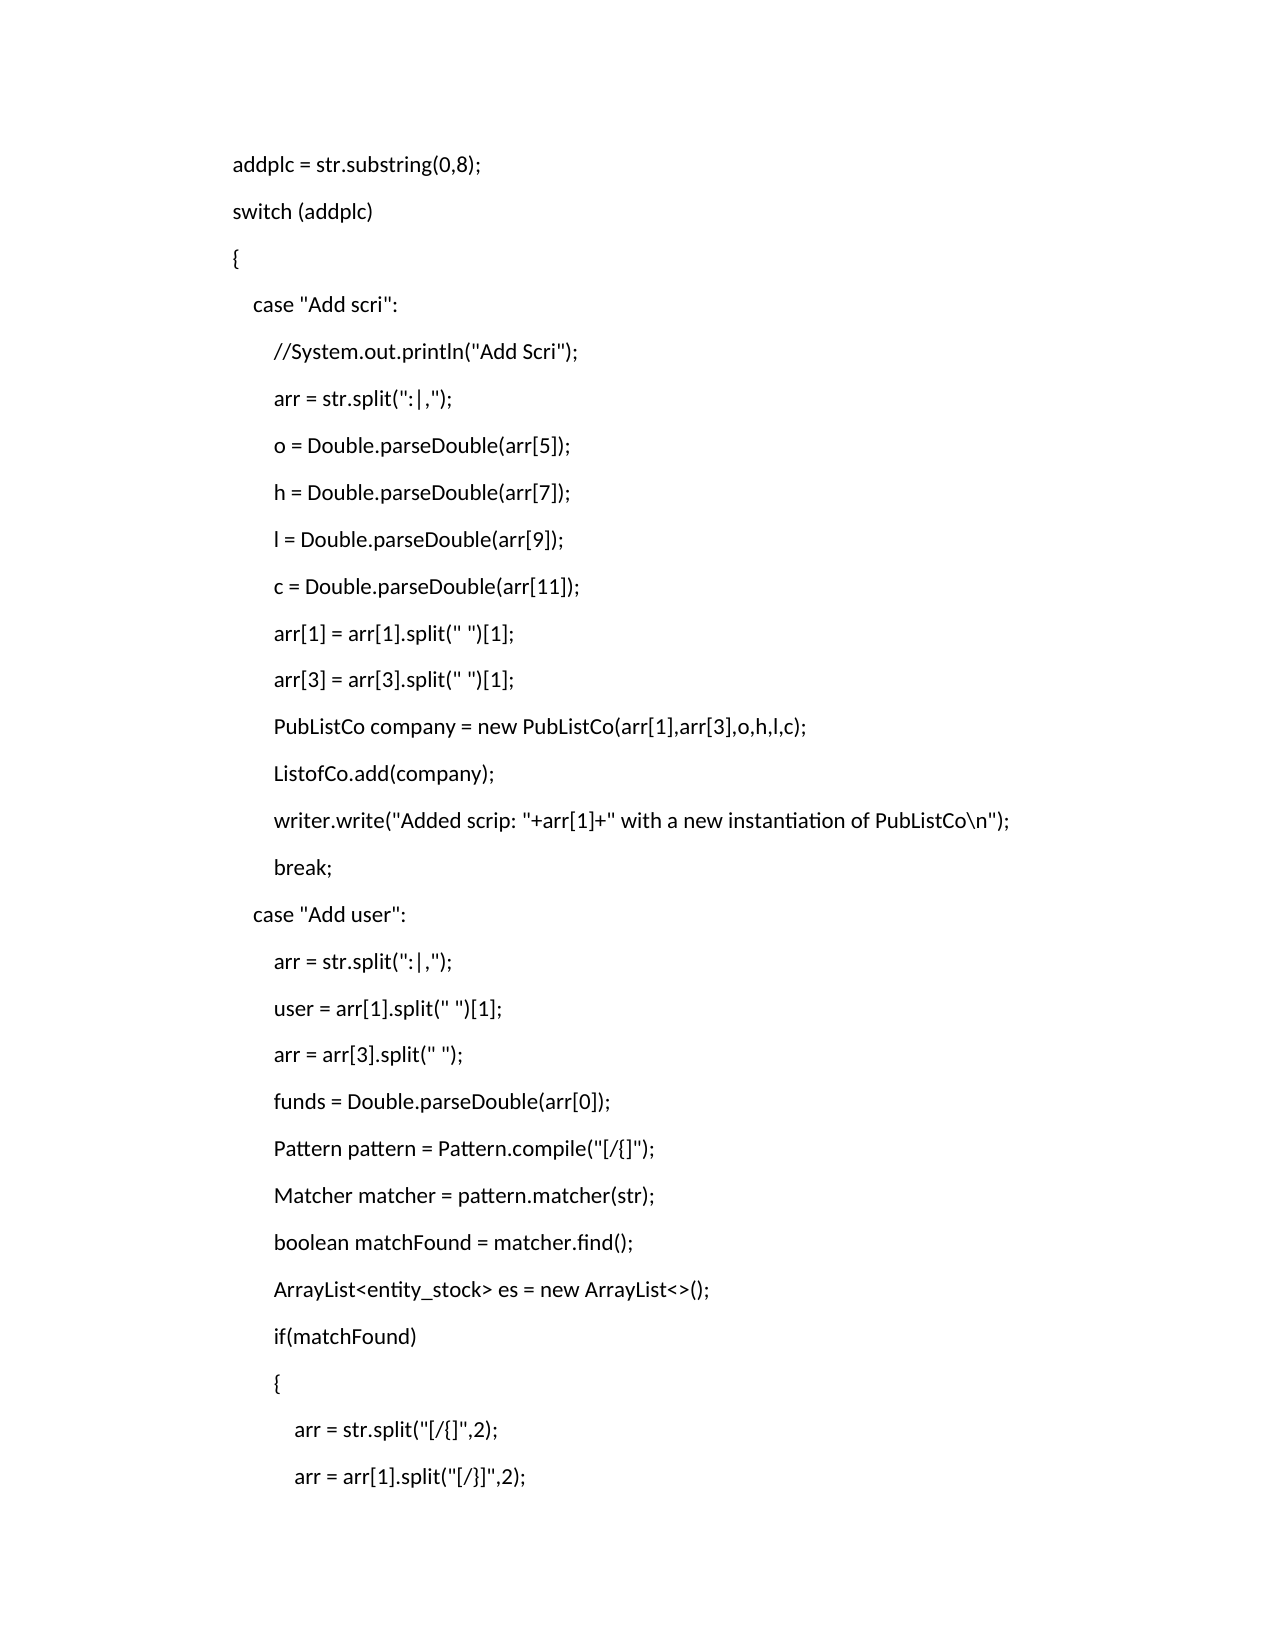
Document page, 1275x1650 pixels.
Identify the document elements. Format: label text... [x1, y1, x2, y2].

text arr = str.split("[/{]",2); [150, 1416, 1125, 1444]
text ListofCo.add(company); [150, 759, 1125, 787]
text PubListCo company = new PubListCo(arr[1],arr[3],o,h,l,c); [150, 712, 1125, 741]
text writer.write("Added scrip: "+arr[1]+" with a new instantiation of PubListCo\n"); [150, 806, 1125, 834]
text arr = str.split(":|,"); [150, 947, 1125, 975]
text boolean matchFound = matcher.find(); [150, 1228, 1125, 1256]
text case "Add scri": [150, 291, 1125, 319]
text funds = Double.parseDouble(arr[0]); [150, 1087, 1125, 1116]
text //System.out.println("Add Scri"); [150, 337, 1125, 366]
text break; [150, 853, 1125, 881]
text Pattern pattern = Pattern.compile("[/{]"); [150, 1134, 1125, 1162]
text arr = arr[3].split(" "); [150, 1041, 1125, 1069]
text case "Add user": [150, 900, 1125, 928]
text { [150, 1369, 1125, 1397]
text addplc = str.substring(0,8); [150, 150, 1125, 178]
text if(matchFound) [150, 1322, 1125, 1350]
text h = Double.parseDouble(arr[7]); [150, 478, 1125, 506]
text Matcher matcher = pattern.matcher(str); [150, 1181, 1125, 1209]
text user = arr[1].split(" ")[1]; [150, 994, 1125, 1022]
text { [150, 244, 1125, 272]
text arr = str.split(":|,"); [150, 384, 1125, 412]
text l = Double.parseDouble(arr[9]); [150, 525, 1125, 553]
text o = Double.parseDouble(arr[5]); [150, 431, 1125, 459]
text switch (addplc) [150, 197, 1125, 225]
text arr = arr[1].split("[/}]",2); [150, 1462, 1125, 1491]
text arr[1] = arr[1].split(" ")[1]; [150, 619, 1125, 647]
text ArrayList<entity_stock> es = new ArrayList<>(); [150, 1275, 1125, 1303]
text arr[3] = arr[3].split(" ")[1]; [150, 666, 1125, 694]
text c = Double.parseDouble(arr[11]); [150, 572, 1125, 600]
